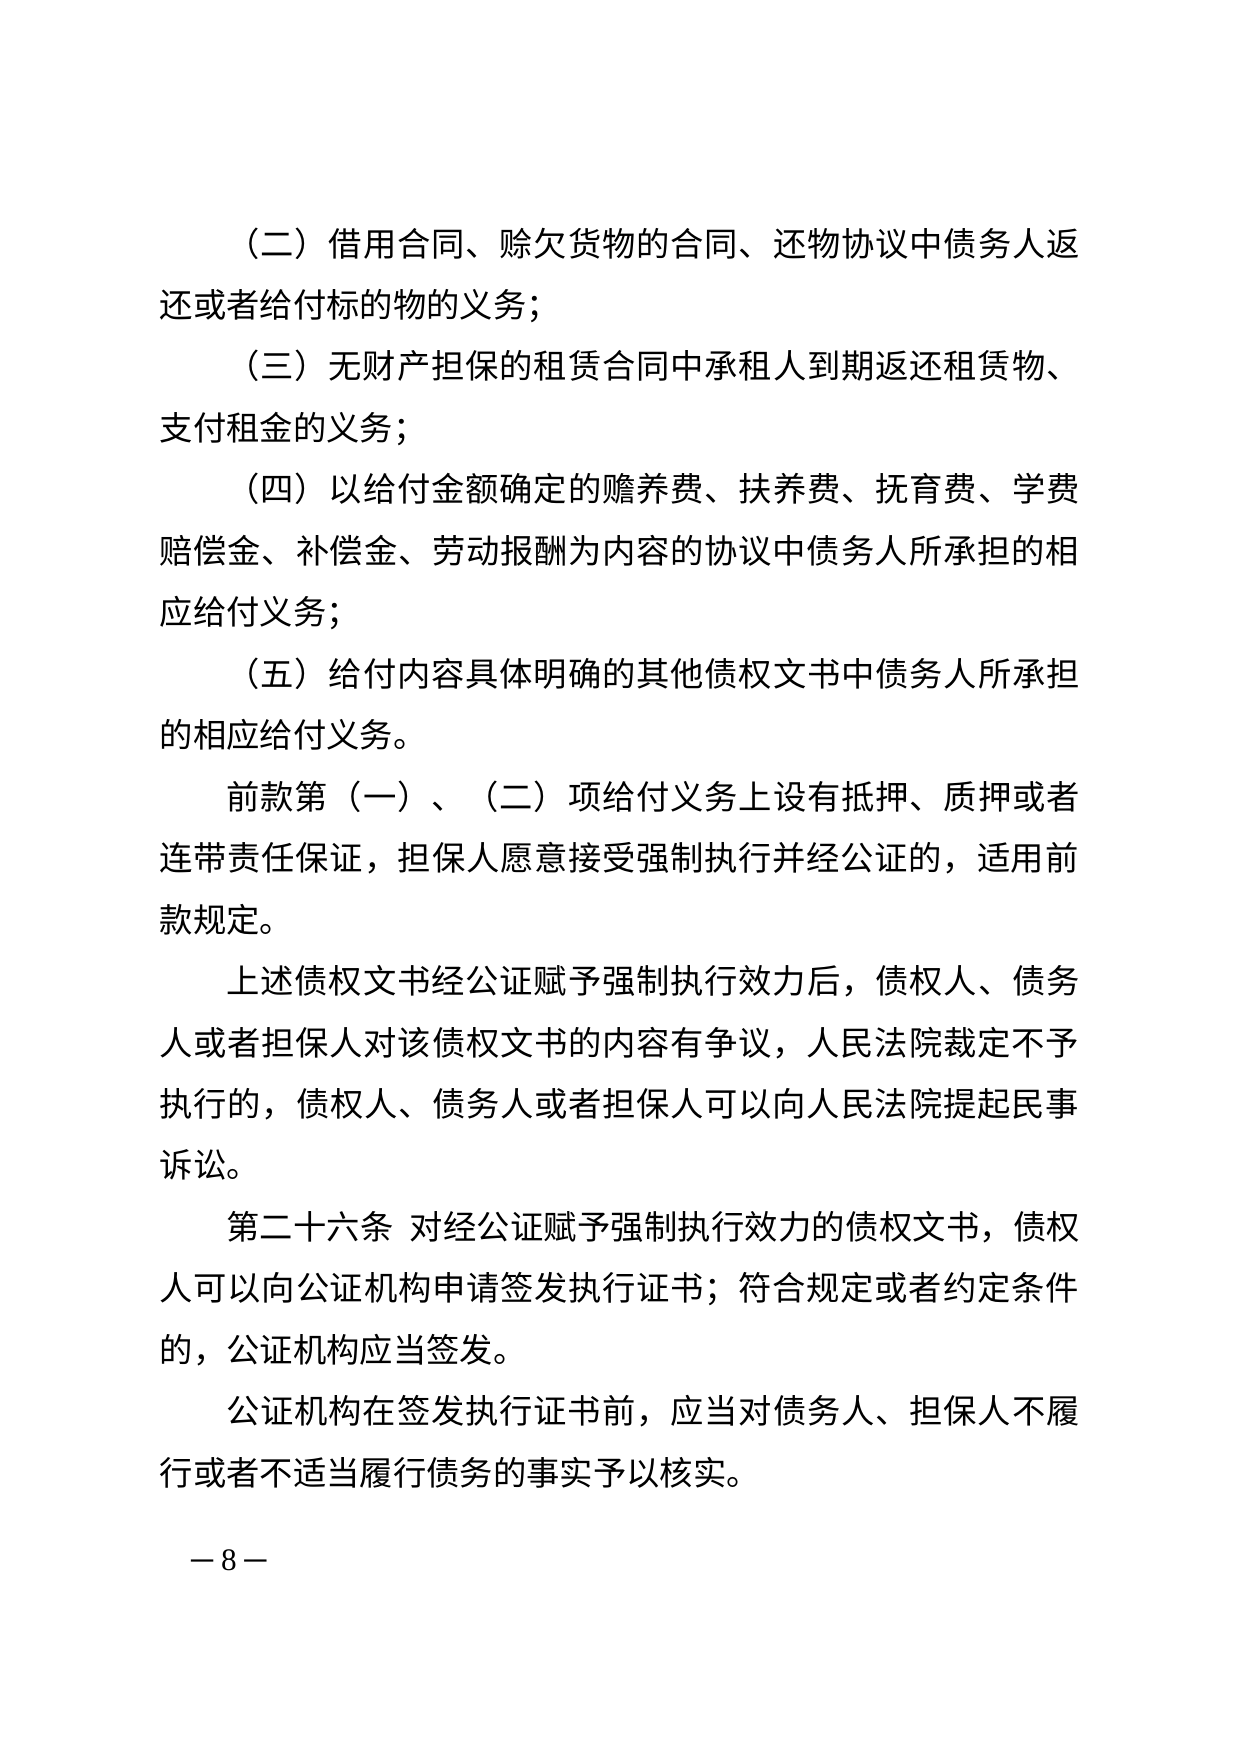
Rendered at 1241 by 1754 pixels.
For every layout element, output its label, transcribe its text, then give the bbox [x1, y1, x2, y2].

text 上述债权文书经公证赋予强制执行效力后，债权人、债务人或者担保人对该债权文书的内容有争议，人民法院裁定不予执行的，债权人、债务人或者担保人可以向人民法院提起民事诉讼。 [159, 944, 1081, 1190]
text （五）给付内容具体明确的其他债权文书中债务人所承担的相应给付义务。 [159, 637, 1081, 760]
text 第二十六条 对经公证赋予强制执行效力的债权文书，债权人可以向公证机构申请签发执行证书；符合规定或者约定条件的，公证机构应当签发。 [159, 1190, 1081, 1374]
text （四）以给付金额确定的赡养费、扶养费、抚育费、学费、赔偿金、补偿金、劳动报酬为内容的协议中债务人所承担的相应给付义务； [159, 453, 1081, 637]
text 公证机构在签发执行证书前，应当对债务人、担保人不履行或者不适当履行债务的事实予以核实。 [159, 1374, 1081, 1497]
text （三）无财产担保的租赁合同中承租人到期返还租赁物、支付租金的义务； [159, 330, 1081, 453]
text 前款第（一）、（二）项给付义务上设有抵押、质押或者连带责任保证，担保人愿意接受强制执行并经公证的，适用前款规定。 [159, 760, 1081, 944]
text （二）借用合同、赊欠货物的合同、还物协议中债务人返还或者给付标的物的义务； [159, 207, 1081, 330]
